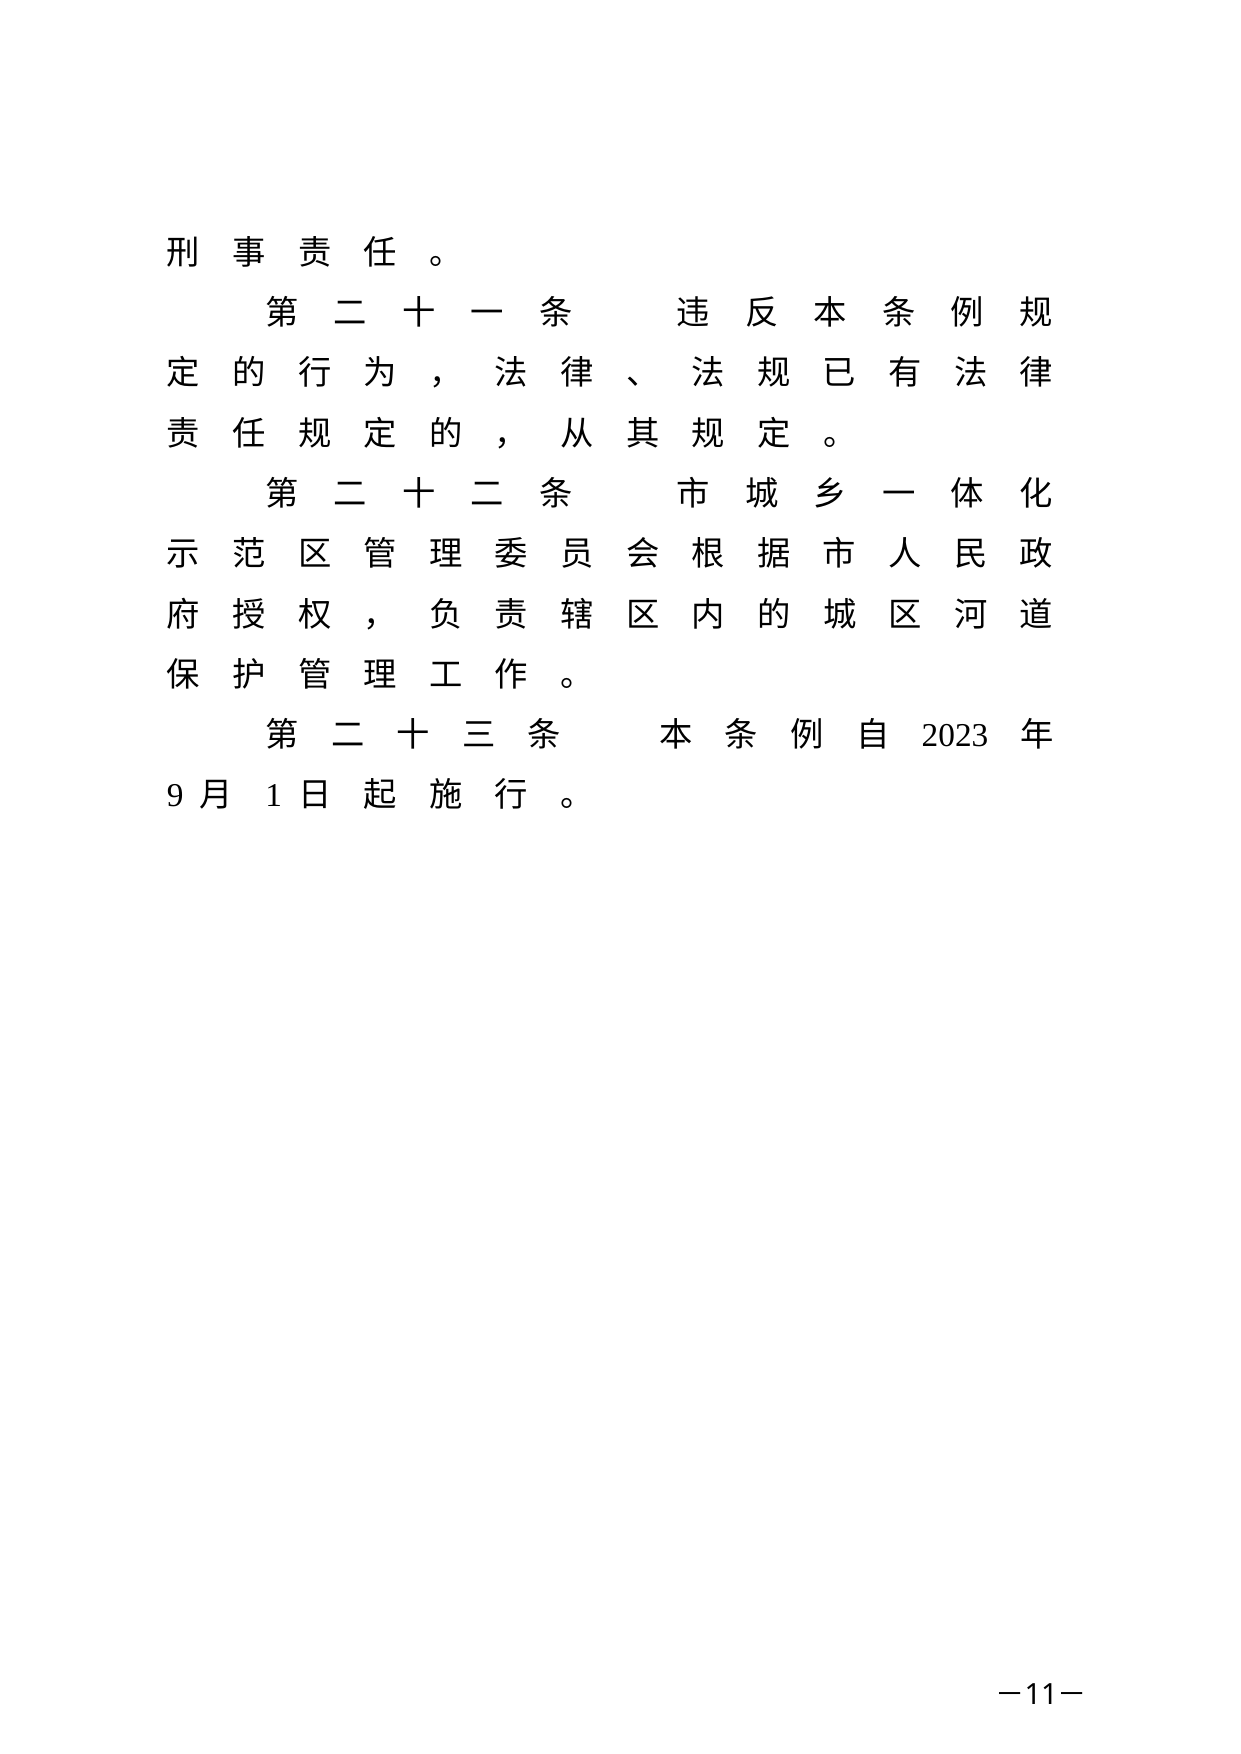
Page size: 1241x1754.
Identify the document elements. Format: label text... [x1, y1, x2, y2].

text 第二十一条 违反本条例规定的行为，法律、法规已有法律责任规定的，从其规定。 [167, 280, 1085, 461]
text 第二十三条 本条例自2023年9月1日起施行。 [167, 702, 1085, 822]
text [167, 219, 1085, 280]
text 第二十二条 市城乡一体化示范区管理委员会根据市人民政府授权，负责辖区内的城区河道保护管理工作。 [167, 461, 1085, 702]
